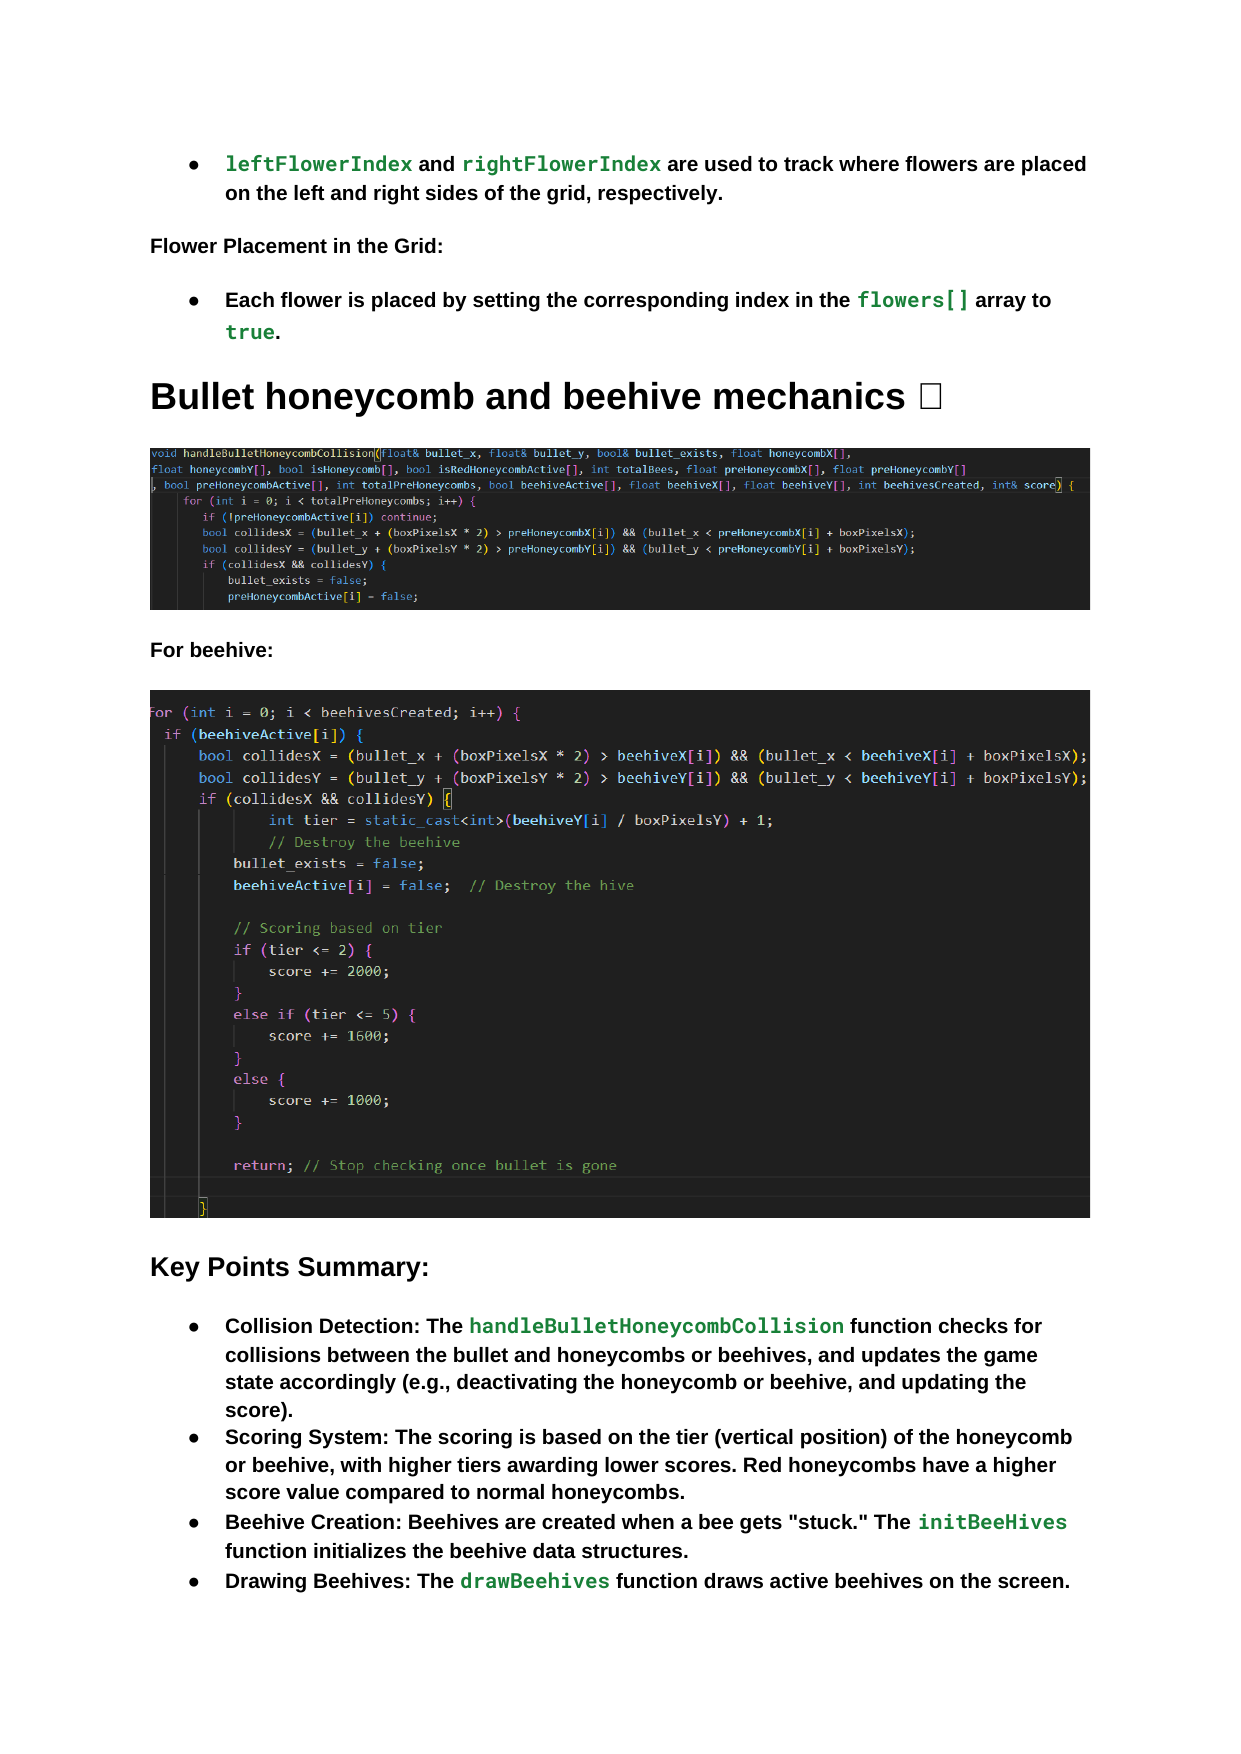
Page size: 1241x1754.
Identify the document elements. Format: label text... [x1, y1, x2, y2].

text For beehive: [150, 638, 1090, 662]
list Scoring System: The scoring is based on the tier (vertical position) of the honeycomb or beehive, with higher tiers awarding lower scores. Red honeycombs have a higher score value compared to normal honeycombs. [187, 1425, 1090, 1504]
picture [150, 448, 1091, 610]
list Beehive Creation: Beehives are created when a bee gets "stuck." The initBeeHives function initializes the beehive data structures. [187, 1508, 1090, 1563]
subtitle Key Points Summary: [150, 1251, 1090, 1282]
text Flower Placement in the Grid: [150, 233, 1090, 257]
list Each flower is placed by setting the corresponding index in the flowers[] array to true. [187, 286, 1090, 345]
picture [150, 690, 1091, 1218]
list Drawing Beehives: The drawBeehives function draws active beehives on the screen. [187, 1566, 1090, 1594]
list Collision Detection: The handleBulletHoneycombCollision function checks for collisions between the bullet and honeycombs or beehives, and updates the game state accordingly (e.g., deactivating the honeycomb or beehive, and updating the score). [187, 1312, 1090, 1422]
text Bullet honeycomb and beehive mechanics 🔫 [150, 374, 1090, 417]
list leftFlowerIndex and rightFlowerIndex are used to track where flowers are placed on the left and right sides of the grid, respectively. [187, 150, 1090, 205]
